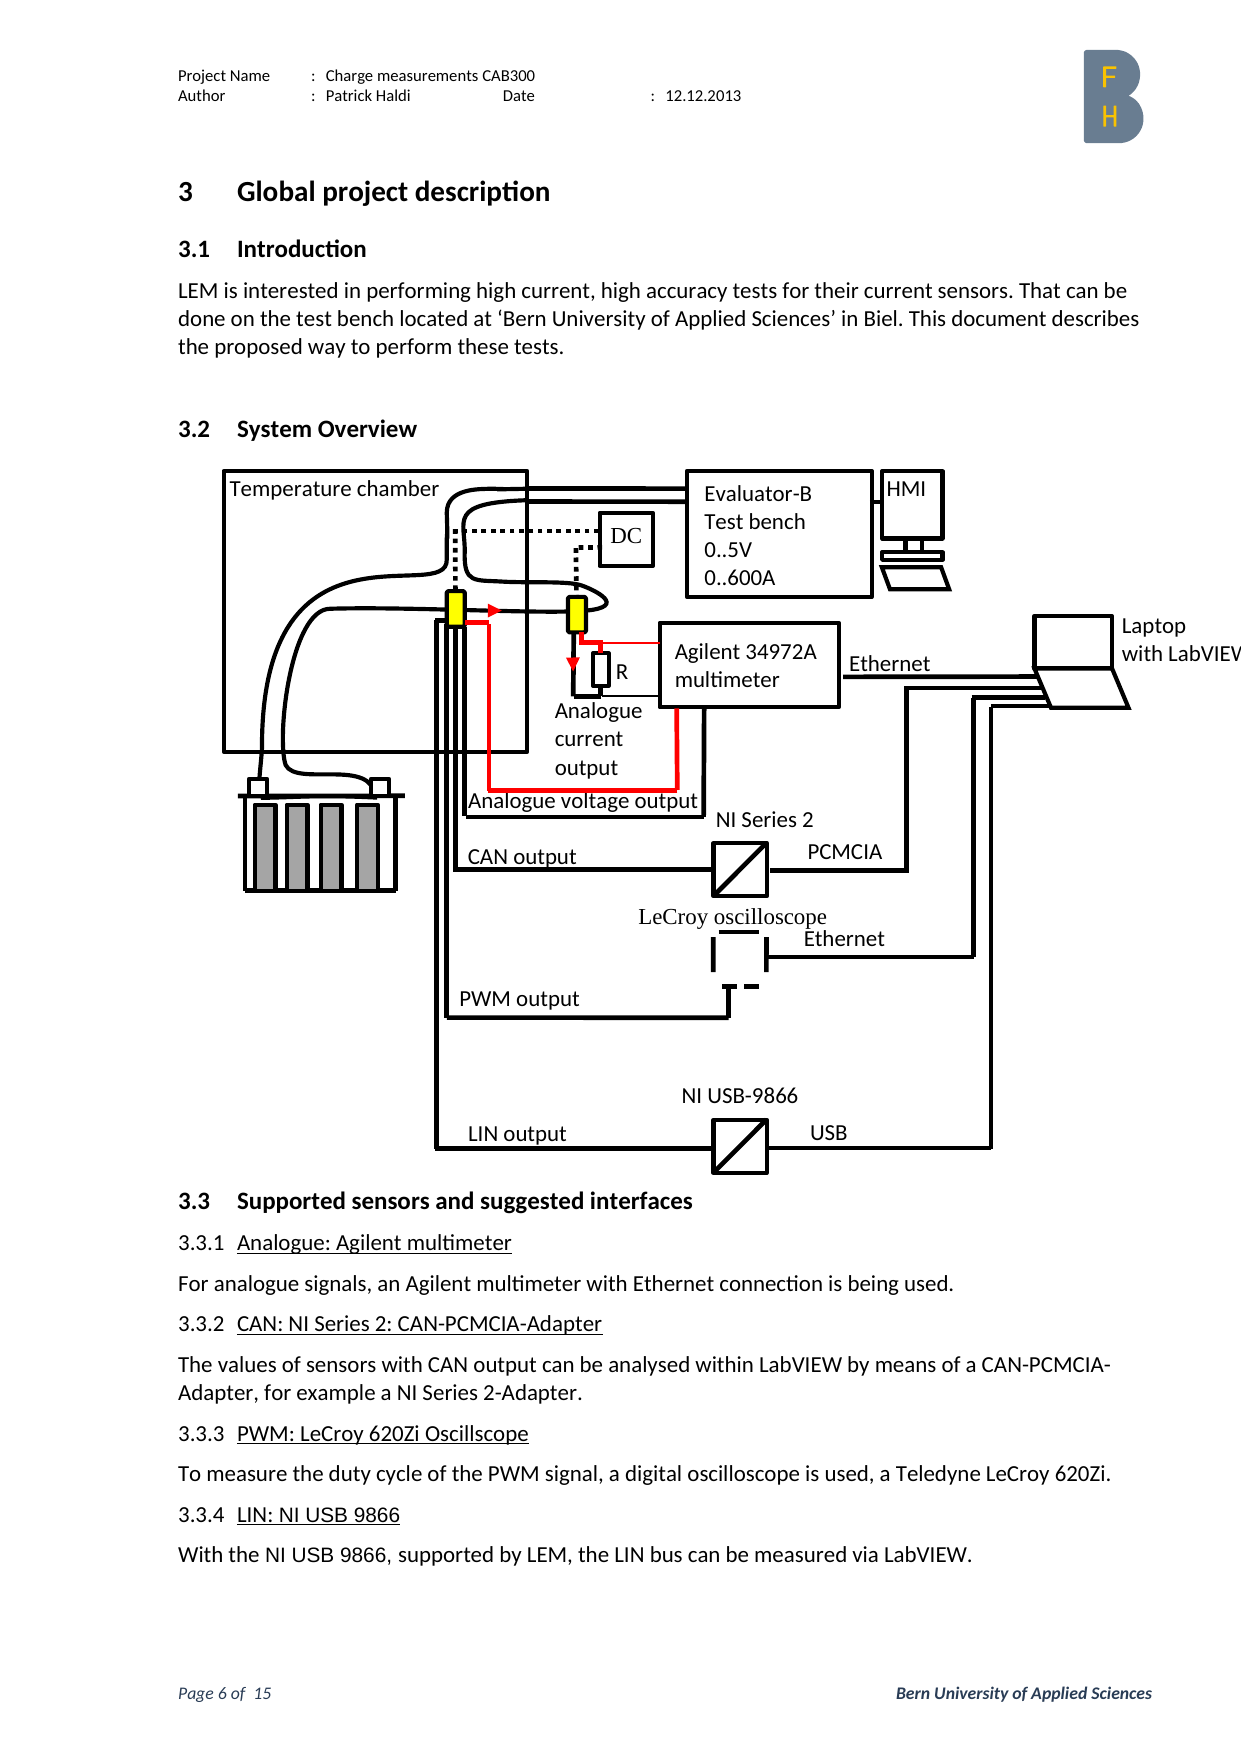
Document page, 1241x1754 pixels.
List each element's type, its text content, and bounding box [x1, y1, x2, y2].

subtitle LIN: NI USB 9866 [178, 1500, 1152, 1528]
text To measure the duty cycle of the PWM signal, a digital oscilloscope is used, a Teledyne LeCroy 620Zi. [178, 1459, 1152, 1487]
subtitle CAN: NI Series 2: CAN-PCMCIA-Adapter [178, 1309, 1152, 1338]
text The values of sensors with CAN output can be analysed within LabVIEW by means of a CAN-PCMCIA-Adapter, for example a NI Series 2-Adapter. [178, 1350, 1152, 1406]
subtitle Analogue: Agilent multimeter [178, 1228, 1152, 1257]
text For analogue signals, an Agilent multimeter with Ethernet connection is being used. [178, 1269, 1152, 1297]
subtitle Global project description [178, 173, 1152, 208]
text LEM is interested in performing high current, high accuracy tests for their current sensors. That can be done on the test bench located at ‘Bern University of Applied Sciences’ in Biel. This document describes the proposed way to perform these tests. [178, 276, 1152, 360]
subtitle System Overview [178, 413, 1152, 444]
text With the NI USB 9866, supported by LEM, the LIN bus can be measured via LabVIEW. [178, 1540, 1152, 1568]
subtitle Supported sensors and suggested interfaces [178, 1186, 1152, 1216]
subtitle PWM: LeCroy 620Zi Oscillscope [178, 1419, 1152, 1447]
subtitle Introduction [178, 233, 1152, 264]
